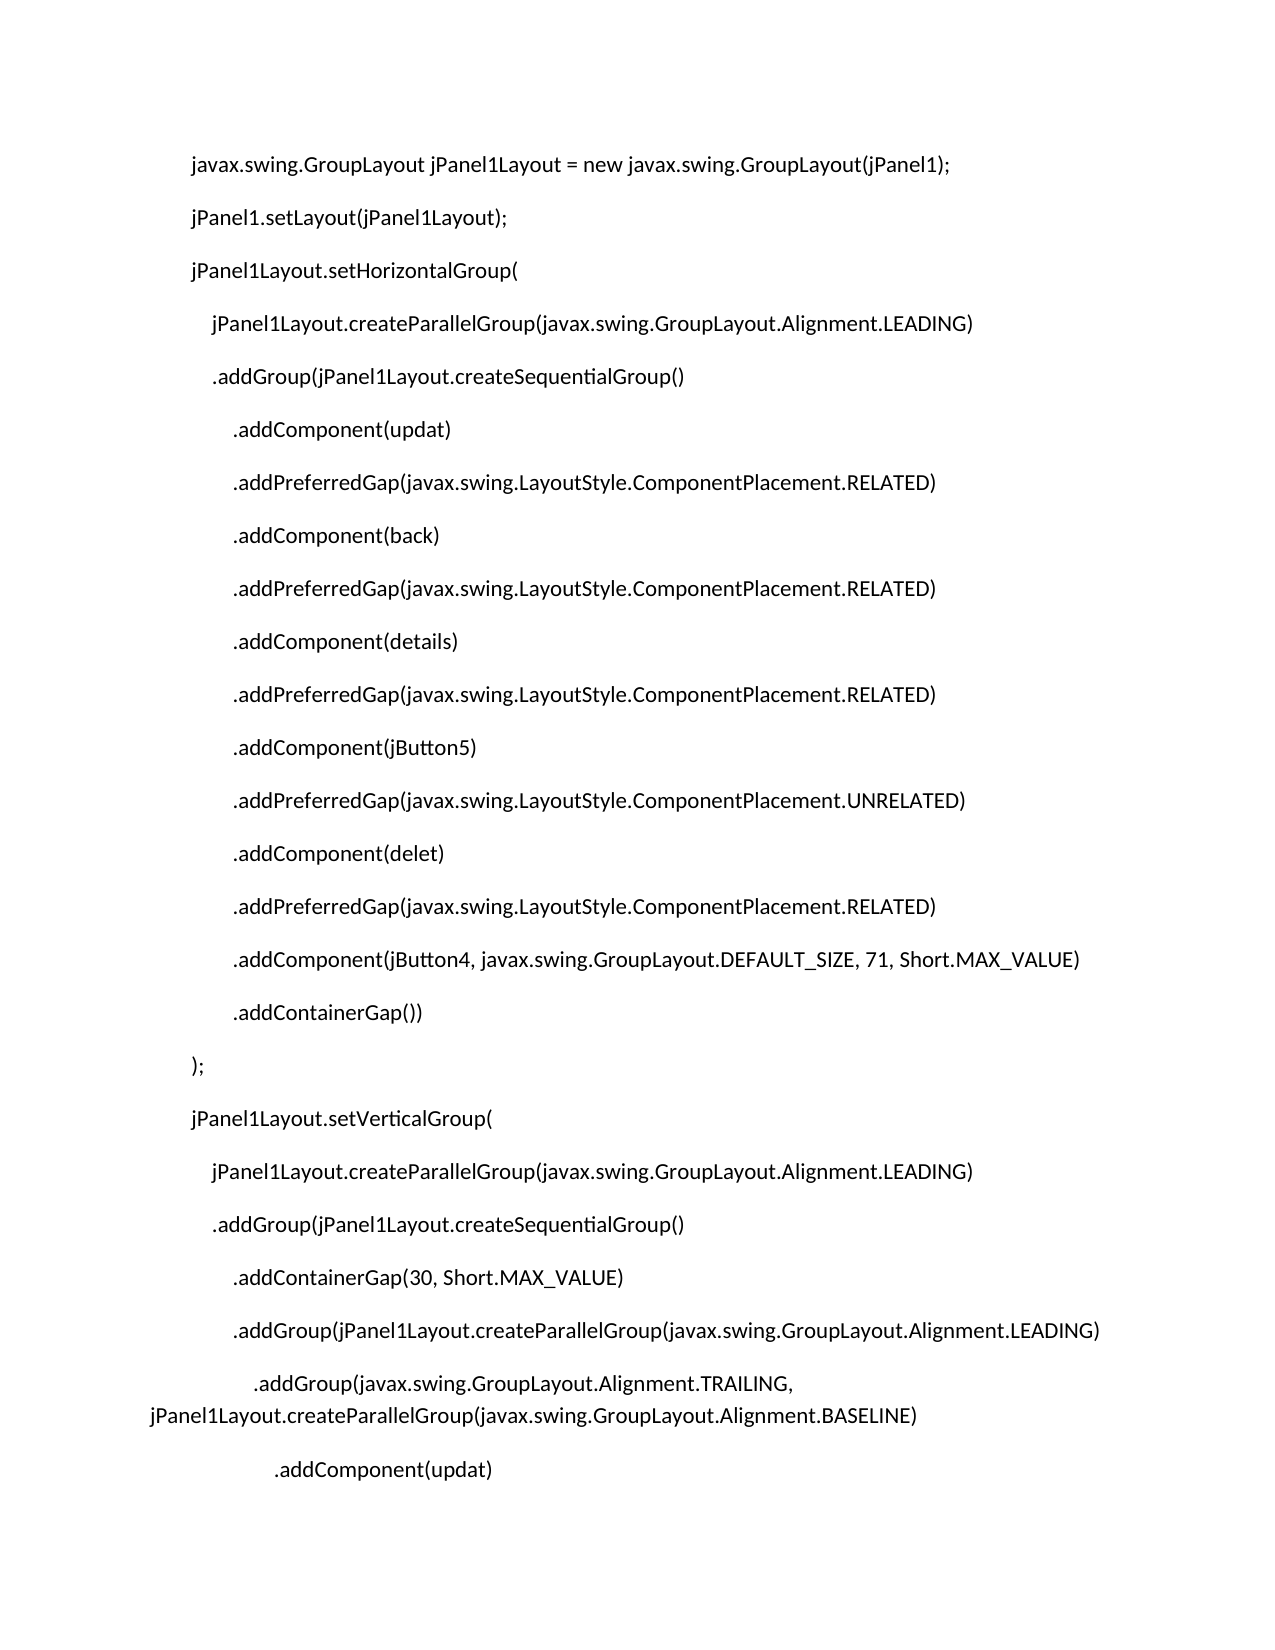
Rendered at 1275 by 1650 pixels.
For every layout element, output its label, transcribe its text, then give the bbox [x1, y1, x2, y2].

text .addComponent(details) [150, 627, 1125, 655]
text jPanel1Layout.createParallelGroup(javax.swing.GroupLayout.Alignment.LEADING) [150, 309, 1125, 337]
text .addGroup(javax.swing.GroupLayout.Alignment.TRAILING, jPanel1Layout.createParallelGroup(javax.swing.GroupLayout.Alignment.BASELINE) [150, 1369, 1125, 1430]
text .addPreferredGap(javax.swing.LayoutStyle.ComponentPlacement.RELATED) [150, 574, 1125, 602]
text .addComponent(jButton5) [150, 733, 1125, 761]
text .addPreferredGap(javax.swing.LayoutStyle.ComponentPlacement.RELATED) [150, 892, 1125, 920]
text .addComponent(back) [150, 521, 1125, 549]
text .addGroup(jPanel1Layout.createSequentialGroup() [150, 1210, 1125, 1238]
text .addComponent(updat) [150, 415, 1125, 443]
text .addComponent(delet) [150, 839, 1125, 867]
text jPanel1Layout.createParallelGroup(javax.swing.GroupLayout.Alignment.LEADING) [150, 1157, 1125, 1185]
text .addPreferredGap(javax.swing.LayoutStyle.ComponentPlacement.RELATED) [150, 468, 1125, 496]
text .addGroup(jPanel1Layout.createSequentialGroup() [150, 362, 1125, 390]
text javax.swing.GroupLayout jPanel1Layout = new javax.swing.GroupLayout(jPanel1); [150, 150, 1125, 178]
text .addContainerGap(30, Short.MAX_VALUE) [150, 1263, 1125, 1291]
text jPanel1Layout.setHorizontalGroup( [150, 256, 1125, 284]
text .addComponent(updat) [150, 1455, 1125, 1483]
text jPanel1.setLayout(jPanel1Layout); [150, 203, 1125, 231]
text .addPreferredGap(javax.swing.LayoutStyle.ComponentPlacement.UNRELATED) [150, 786, 1125, 814]
text .addContainerGap()) [150, 998, 1125, 1026]
text jPanel1Layout.setVerticalGroup( [150, 1104, 1125, 1132]
text .addGroup(jPanel1Layout.createParallelGroup(javax.swing.GroupLayout.Alignment.LEADING) [150, 1316, 1125, 1344]
text ); [150, 1051, 1125, 1079]
text .addPreferredGap(javax.swing.LayoutStyle.ComponentPlacement.RELATED) [150, 680, 1125, 708]
text .addComponent(jButton4, javax.swing.GroupLayout.DEFAULT_SIZE, 71, Short.MAX_VALUE) [150, 945, 1125, 973]
